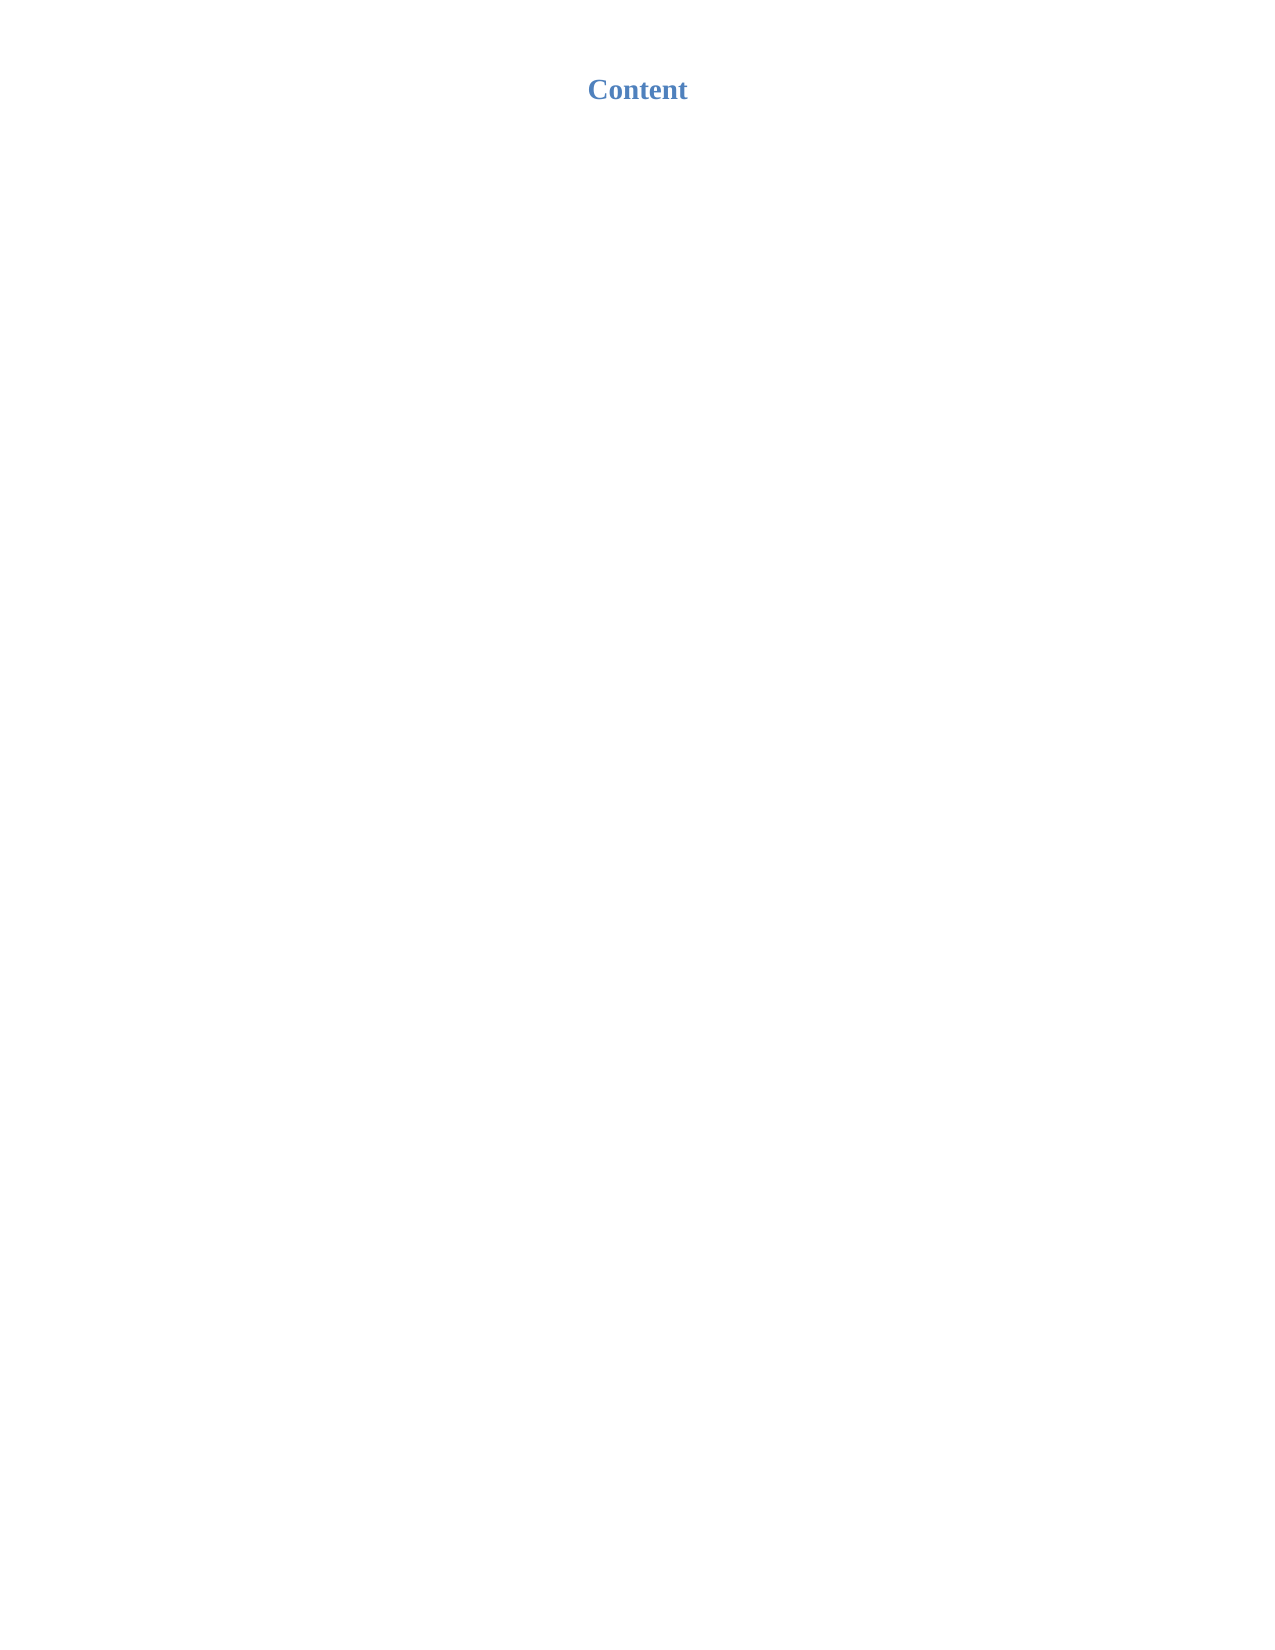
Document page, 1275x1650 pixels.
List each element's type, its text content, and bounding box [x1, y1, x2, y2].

text Content [150, 72, 1125, 106]
